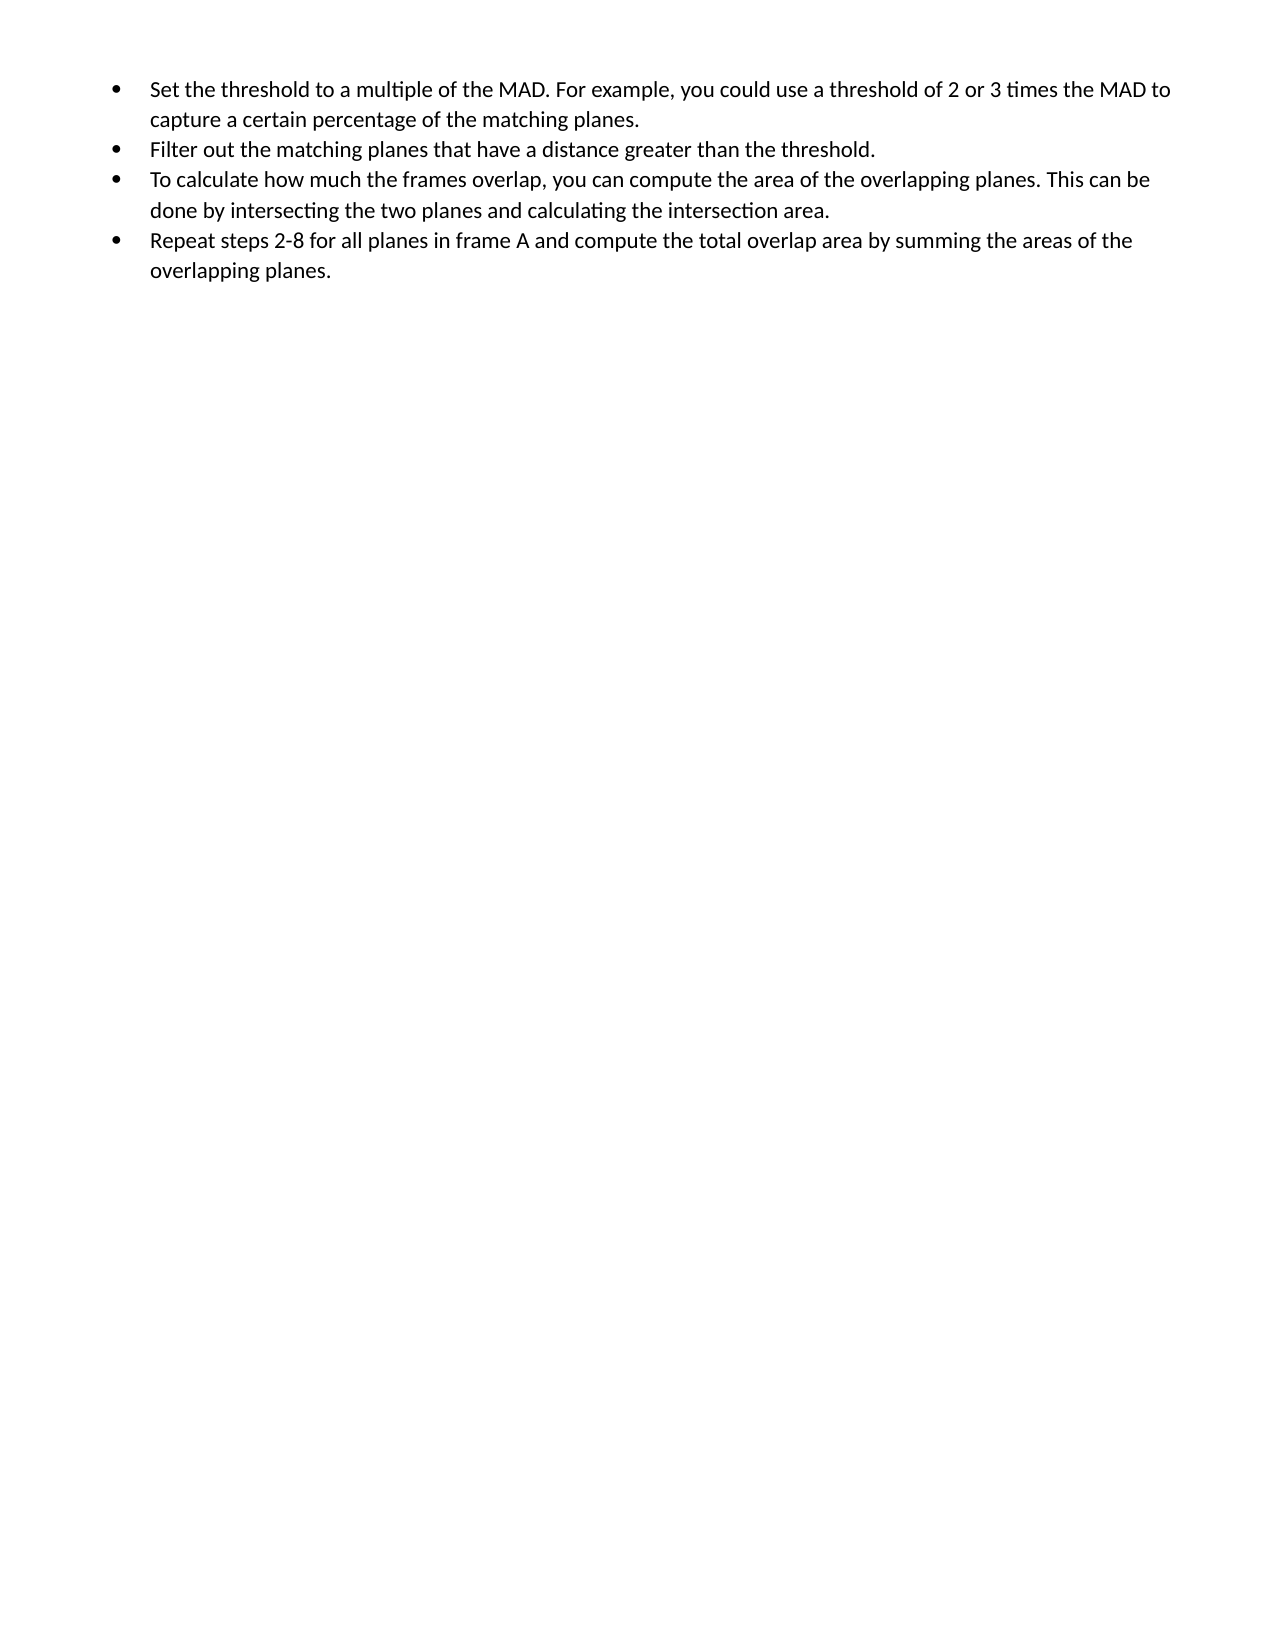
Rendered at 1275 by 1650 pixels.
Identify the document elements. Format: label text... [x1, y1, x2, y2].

list Repeat steps 2-8 for all planes in frame A and compute the total overlap area by summing the areas of the overlapping planes. [112, 226, 1200, 284]
list Set the threshold to a multiple of the MAD. For example, you could use a threshold of 2 or 3 times the MAD to capture a certain percentage of the matching planes. [112, 75, 1200, 133]
list Filter out the matching planes that have a distance greater than the threshold. [112, 135, 1200, 163]
list To calculate how much the frames overlap, you can compute the area of the overlapping planes. This can be done by intersecting the two planes and calculating the intersection area. [112, 166, 1200, 224]
